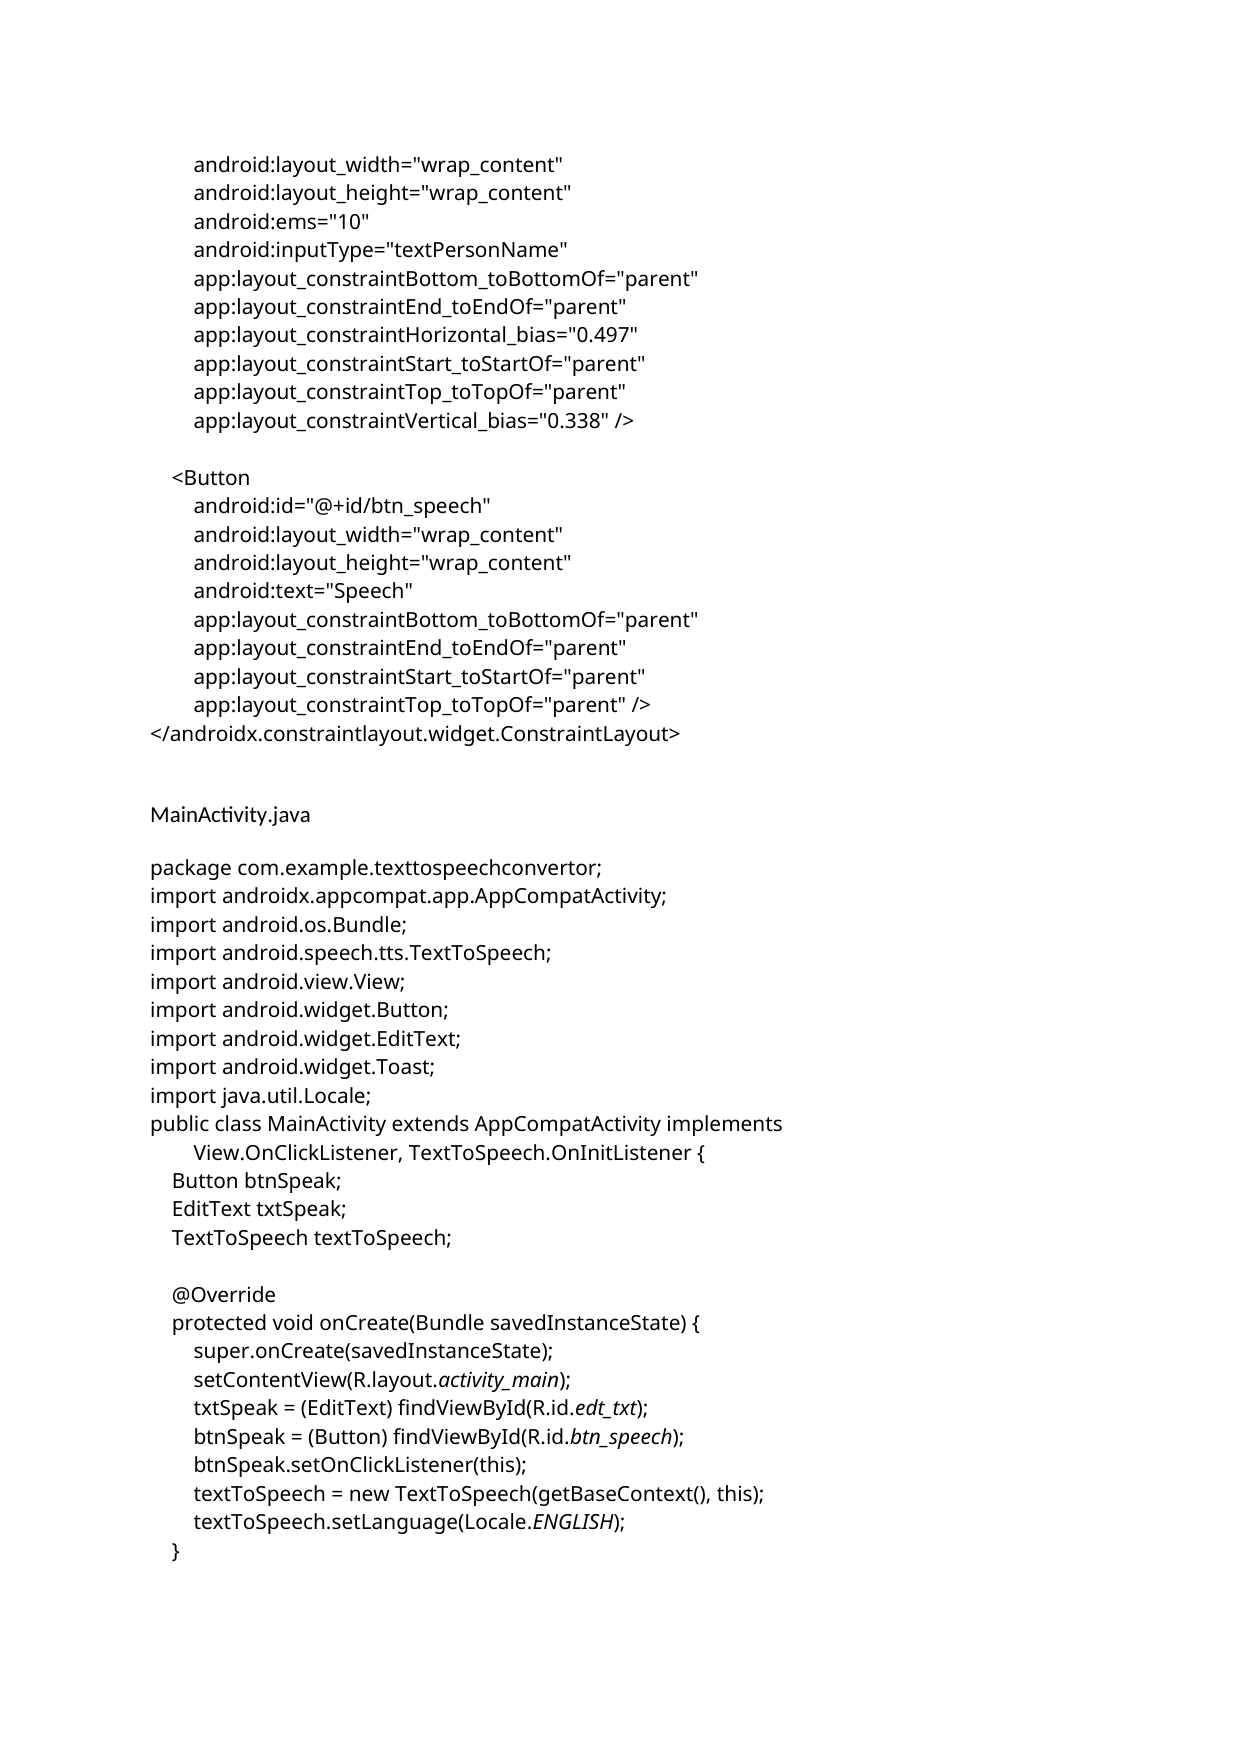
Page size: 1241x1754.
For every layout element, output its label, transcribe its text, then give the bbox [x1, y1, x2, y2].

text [150, 853, 1090, 1593]
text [150, 150, 1090, 747]
text MainActivity.java [150, 800, 1090, 828]
